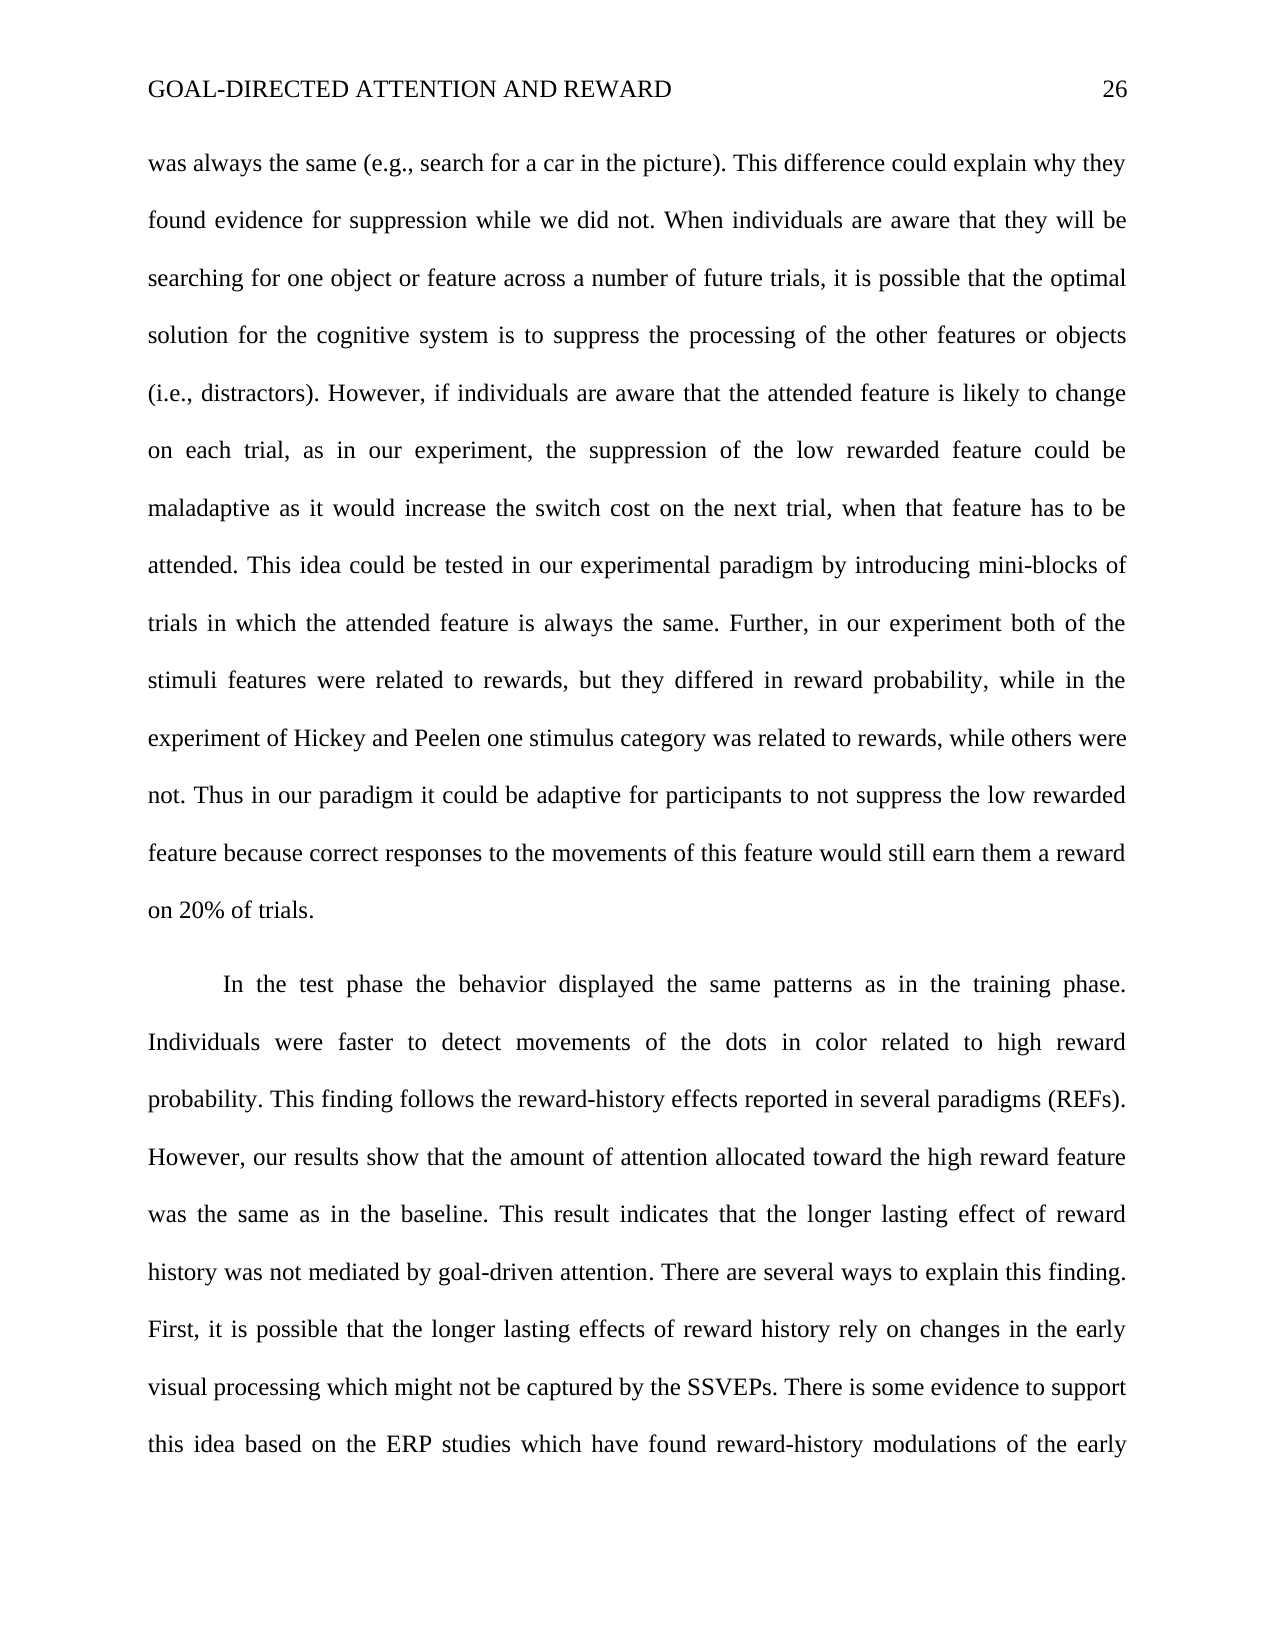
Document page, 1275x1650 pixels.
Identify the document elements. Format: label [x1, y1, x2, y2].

text [148, 148, 1127, 924]
text [148, 969, 1127, 1458]
